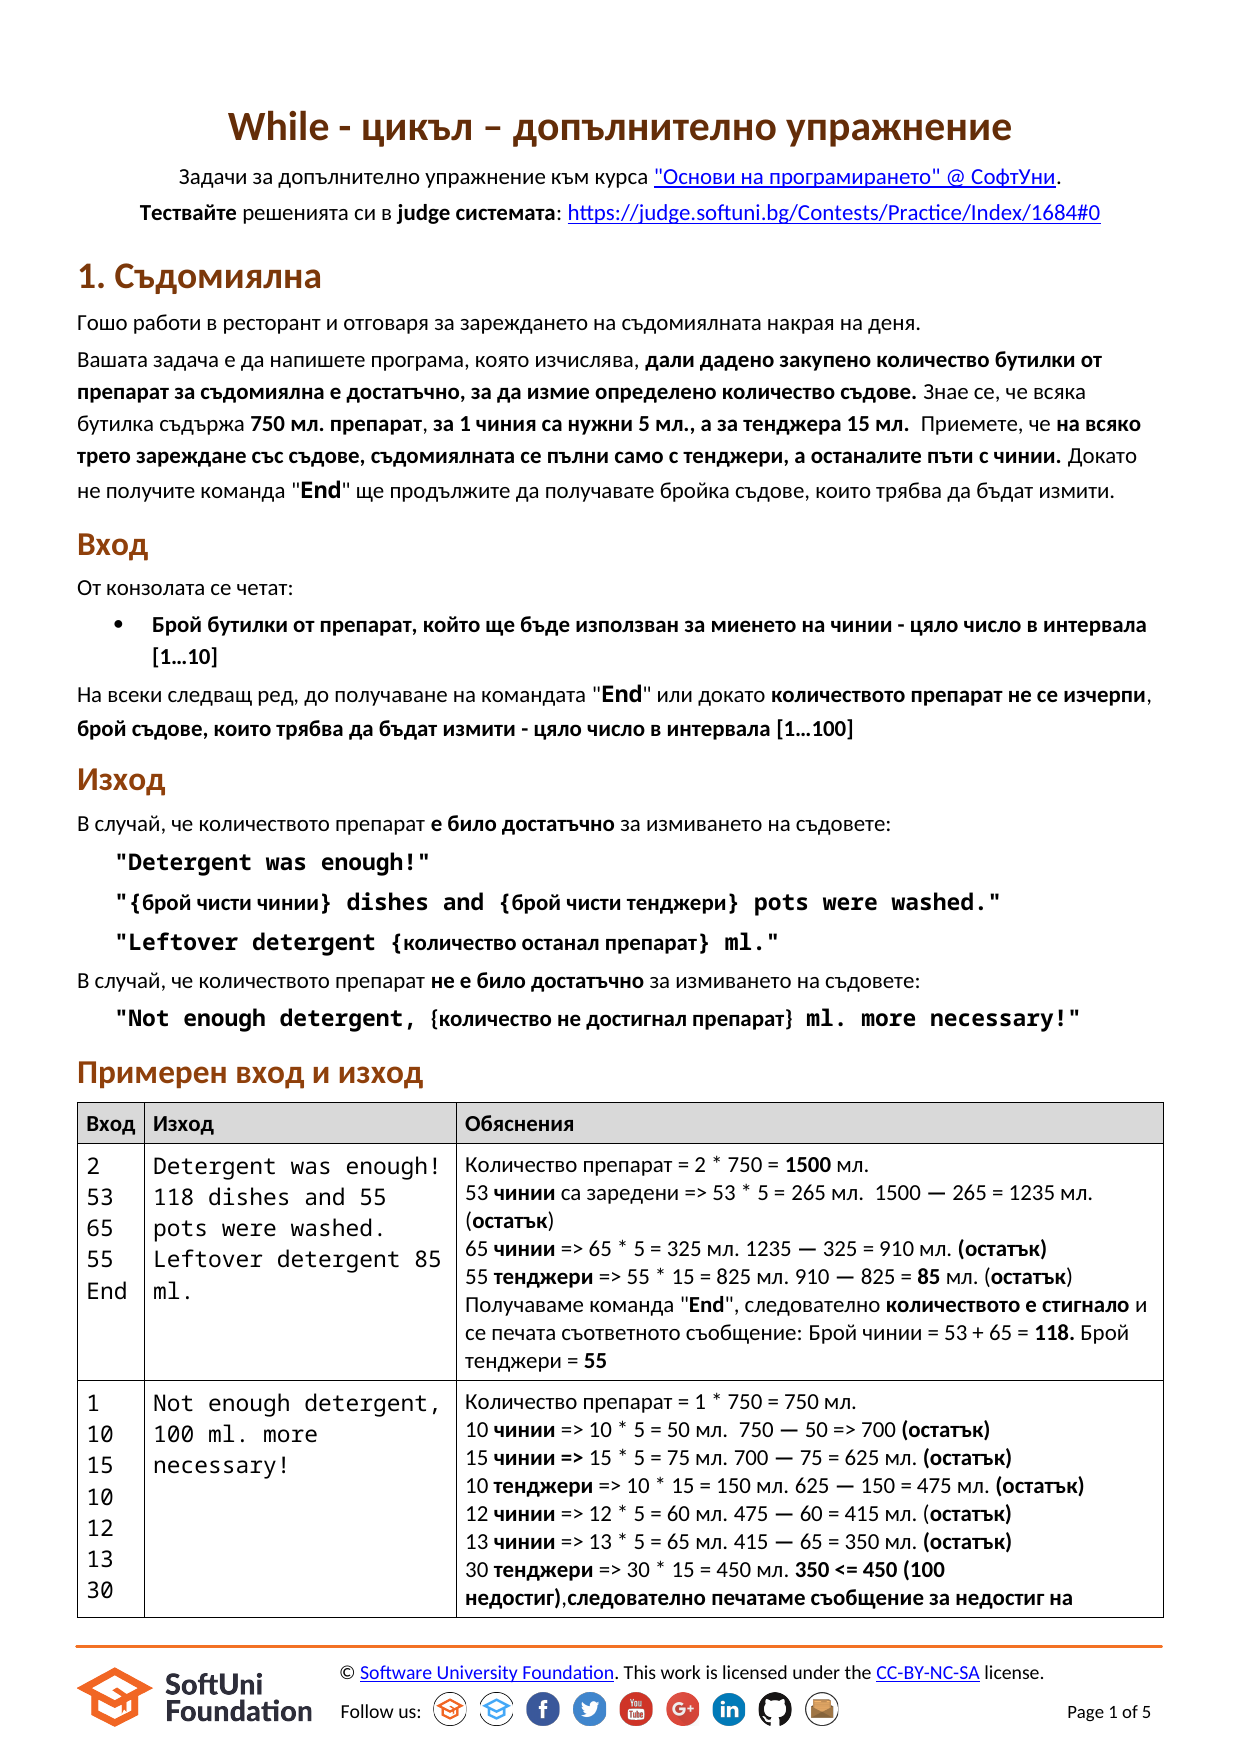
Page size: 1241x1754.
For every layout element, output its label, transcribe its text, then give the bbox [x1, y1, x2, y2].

text Вашата задача е да напишете програма, която изчислява, дали дадено закупено количество бутилки от препарат за съдомиялна е достатъчно, за да измие определено количество съдове. Знае се, че всяка бутилка съдържа 750 мл. препарат, за 1 чиния са нужни 5 мл., а за тенджера 15 мл. Приемете, че на всяко трето зареждане със съдове, съдомиялната се пълни само с тенджери, а останалите пъти с чинии. Докато не получите команда "End" ще продължите да получавате бройка съдове, които трябва да бъдат измити. [77, 345, 1163, 505]
picture [76, 1667, 312, 1727]
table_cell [457, 1381, 1163, 1617]
text В случай, че количеството препарат е било достатъчно за измиването на съдовете: [77, 809, 1163, 837]
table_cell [145, 1381, 456, 1617]
subtitle While - цикъл – допълнително упражнение [77, 99, 1163, 150]
table_header Вход [78, 1103, 144, 1143]
picture [758, 1692, 792, 1726]
subtitle Съдомиялна [77, 252, 1163, 297]
picture [480, 1692, 513, 1726]
text От конзолата се четат: [77, 573, 1163, 601]
picture [736, 1693, 746, 1703]
text Тествайте решенията си в judge системата: https://judge.softuni.bg/Contests/Practice/Index/1684#0 [77, 198, 1163, 227]
picture [619, 1692, 653, 1726]
text В случай, че количеството препарат не е било достатъчно за измиването на съдовете: [77, 966, 1163, 994]
table_cell Количество препарат = 2 * 750 = 1500 мл. 53 чинии са заредени => 53 * 5 = 265 мл. 1500 — 265 = 1235 мл. (остатък) 65 чинии => 65 * 5 = 325 мл. 1235 — 325 = 910 мл. (остатък) 55 тенджери => 55 * 15 = 825 мл. 910 — 825 = 85 мл. (остатък) Получаваме команда "End", следователно количеството е стигнало и се печата съответното съобщение: Брой чинии = 53 + 65 = 118. Брой тенджери = 55 [457, 1144, 1163, 1380]
picture [712, 1716, 722, 1726]
list Брой бутилки от препарат, който ще бъде използван за миенето на чинии - цяло число в интервала [1…10] [114, 610, 1163, 670]
picture [736, 1716, 746, 1726]
picture [573, 1692, 607, 1726]
text На всеки следващ ред, до получаване на командата "End" или докато количеството препарат не се изчерпи, брой съдове, които трябва да бъдат измити - цяло число в интервала [1…100] [77, 678, 1163, 742]
picture [666, 1692, 700, 1726]
text Гошо работи в ресторант и отговаря за зареждането на съдомиялната накрая на деня. [77, 308, 1163, 336]
subtitle Примерен вход и изход [77, 1051, 1163, 1092]
table_cell Detergent was enough! 118 dishes and 55 pots were washed. Leftover detergent 85 ml. [145, 1144, 456, 1380]
picture [727, 1707, 738, 1717]
text Задачи за допълнително упражнение към курса "Основи на програмирането" @ СофтУни. [77, 162, 1163, 190]
text "Detergent was enough!" [114, 846, 1163, 877]
picture [805, 1692, 839, 1726]
picture [526, 1692, 560, 1726]
subtitle Вход [77, 522, 1163, 563]
table_header Обяснения [457, 1103, 1163, 1143]
table_cell 2 53 65 55 End [78, 1144, 144, 1380]
subtitle Изход [77, 758, 1163, 799]
text "{брой чисти чинии} dishes and {брой чисти тенджери} pots were washed." [114, 886, 1163, 917]
table_cell 1 10 15 10 12 13 30 [78, 1381, 144, 1617]
table_header Изход [145, 1103, 456, 1143]
picture [433, 1692, 467, 1726]
text "Not enough detergent, {количество не достигнал препарат} ml. more necessary!" [114, 1002, 1163, 1034]
text "Leftover detergent {количество останал препарат} ml." [114, 926, 1163, 957]
picture [712, 1693, 722, 1703]
